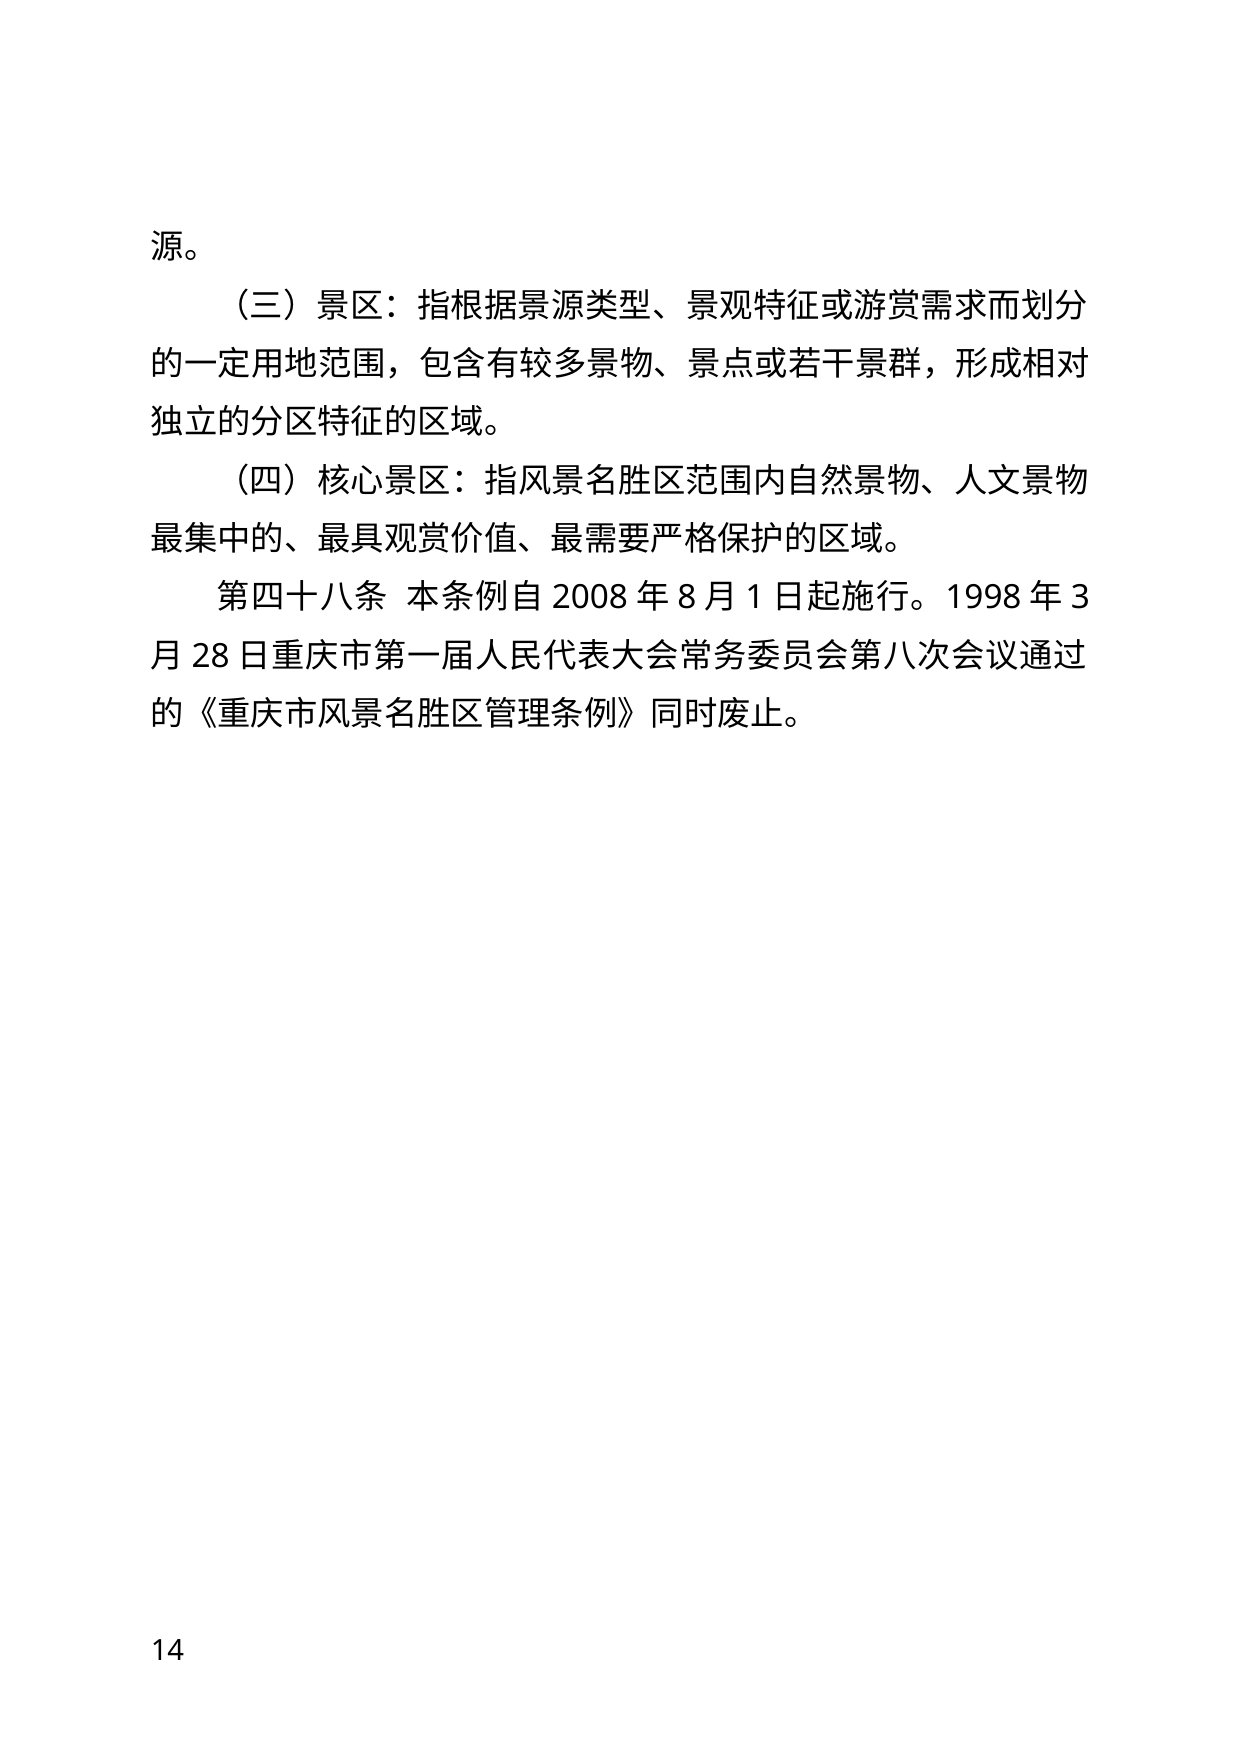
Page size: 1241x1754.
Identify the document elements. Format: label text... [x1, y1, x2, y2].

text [151, 212, 1089, 271]
text （四）核心景区：指风景名胜区范围内自然景物、人文景物最集中的、最具观赏价值、最需要严格保护的区域。 [151, 446, 1089, 562]
text 第四十八条 本条例自2008年8月1日起施行。1998年3月28日重庆市第一届人民代表大会常务委员会第八次会议通过的《重庆市风景名胜区管理条例》同时废止。 [151, 562, 1089, 737]
text （三）景区：指根据景源类型、景观特征或游赏需求而划分的一定用地范围，包含有较多景物、景点或若干景群，形成相对独立的分区特征的区域。 [151, 271, 1089, 446]
